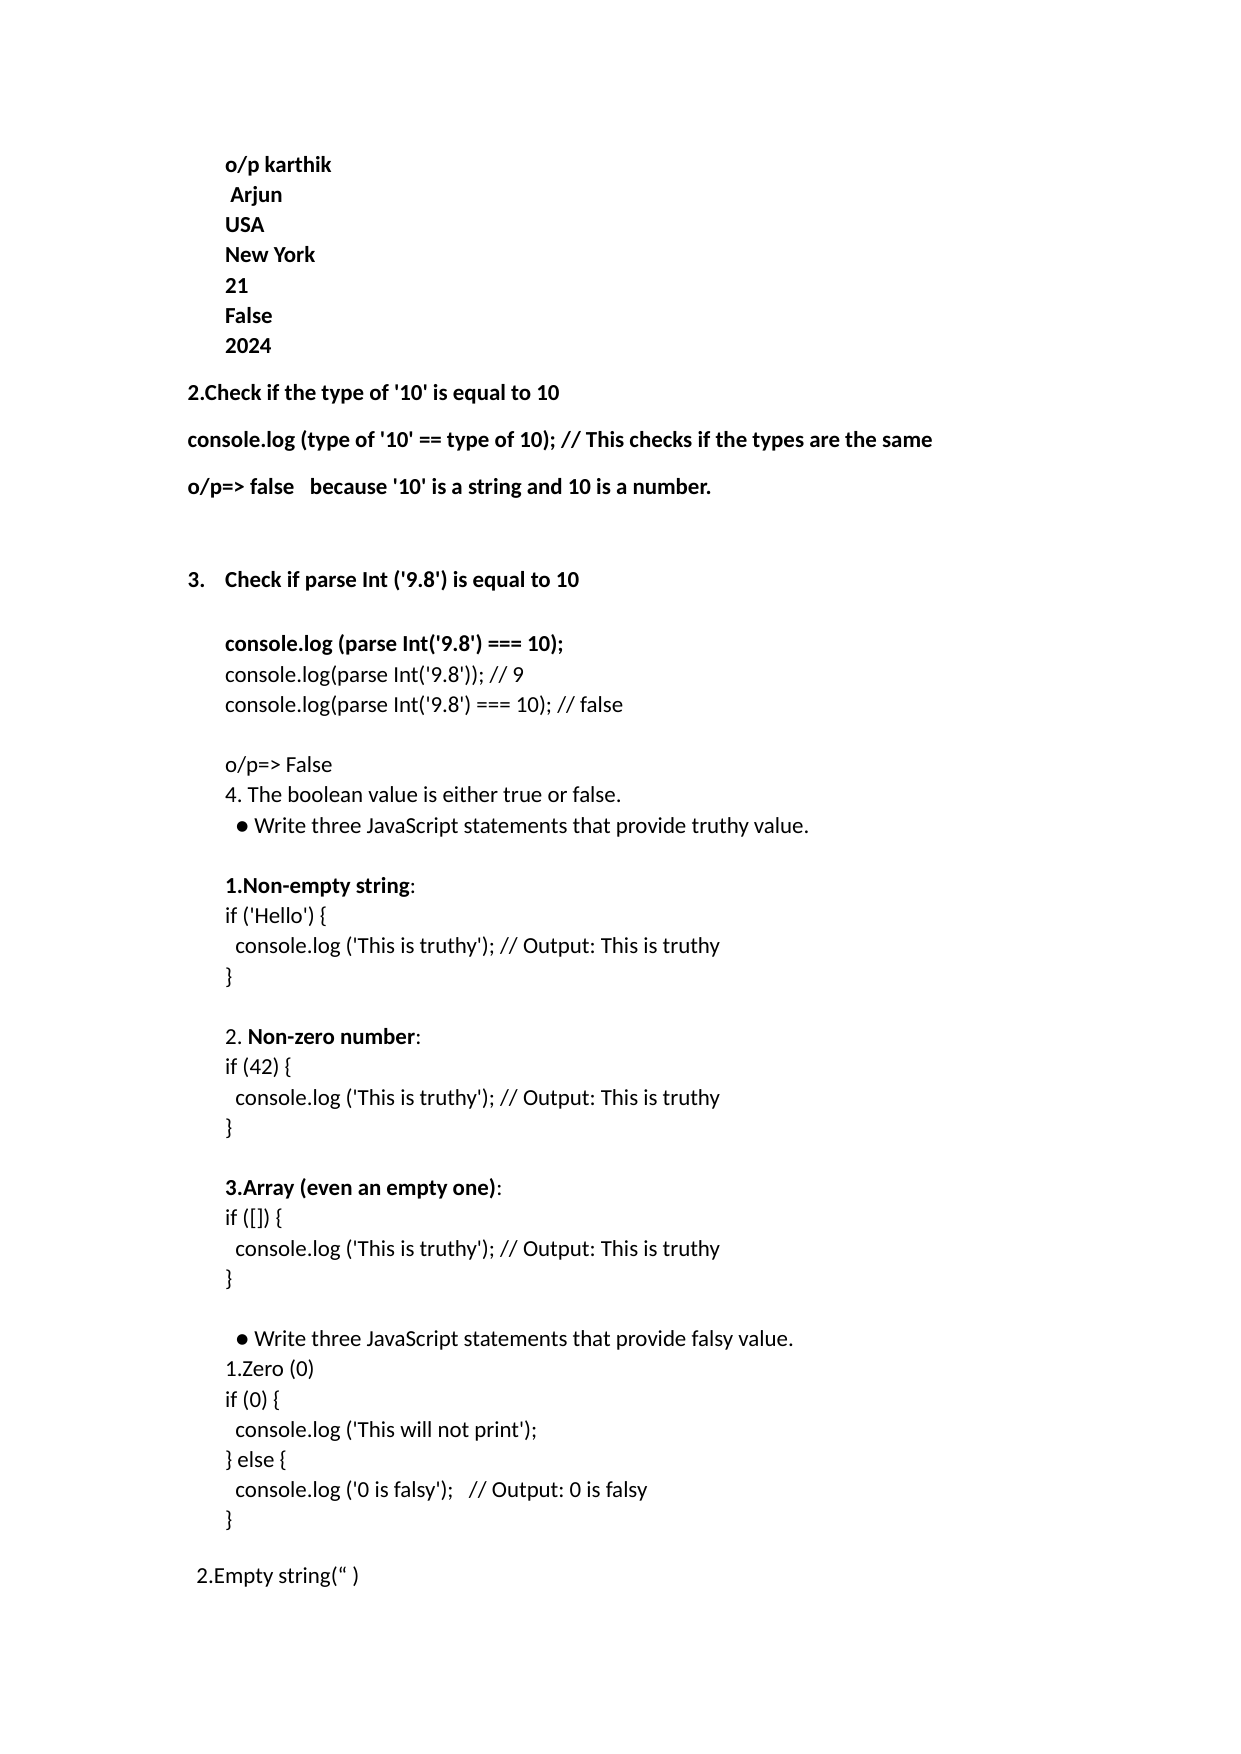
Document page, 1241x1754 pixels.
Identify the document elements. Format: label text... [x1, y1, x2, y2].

list ● Write three JavaScript statements that provide truthy value. [225, 811, 1090, 839]
text console.log (type of '10' == type of 10); // This checks if the types are the same [187, 425, 1090, 453]
list if (0) { [225, 1385, 1090, 1413]
text o/p=> false because '10' is a string and 10 is a number. [187, 472, 1090, 500]
list } [225, 962, 1090, 990]
list 4. The boolean value is either true or false. [225, 781, 1090, 809]
list USA [225, 210, 1090, 238]
list o/p karthik [225, 150, 1090, 178]
list 21 [225, 271, 1090, 299]
list ● Write three JavaScript statements that provide falsy value. [225, 1324, 1090, 1352]
list } [225, 1264, 1090, 1292]
text 2.Check if the type of '10' is equal to 10 [187, 378, 1090, 406]
list console.log ('0 is falsy'); // Output: 0 is falsy [225, 1475, 1090, 1503]
list False [225, 301, 1090, 329]
list console.log ('This will not print'); [225, 1415, 1090, 1443]
list if ([]) { [225, 1203, 1090, 1232]
list Check if parse Int ('9.8') is equal to 10 [187, 566, 1090, 594]
list 1.Zero (0) [225, 1354, 1090, 1383]
list console.log ('This is truthy'); // Output: This is truthy [225, 932, 1090, 960]
list Arjun [225, 180, 1090, 208]
list 2. Non-zero number: [225, 1022, 1090, 1050]
list New York [225, 241, 1090, 269]
list console.log(parse Int('9.8')); // 9 [225, 660, 1090, 688]
list console.log(parse Int('9.8') === 10); // false [225, 690, 1090, 718]
list if (42) { [225, 1052, 1090, 1081]
list o/p=> False [225, 750, 1090, 778]
list 3.Array (even an empty one): [225, 1173, 1090, 1201]
list console.log ('This is truthy'); // Output: This is truthy [225, 1234, 1090, 1262]
list } [225, 1113, 1090, 1141]
text 2.Empty string(“ ) [150, 1561, 1090, 1589]
list } else { [225, 1445, 1090, 1473]
list if ('Hello') { [225, 901, 1090, 929]
list console.log ('This is truthy'); // Output: This is truthy [225, 1083, 1090, 1111]
list } [225, 1506, 1090, 1534]
list 1.Non-empty string: [225, 871, 1090, 899]
list console.log (parse Int('9.8') === 10); [225, 629, 1090, 658]
